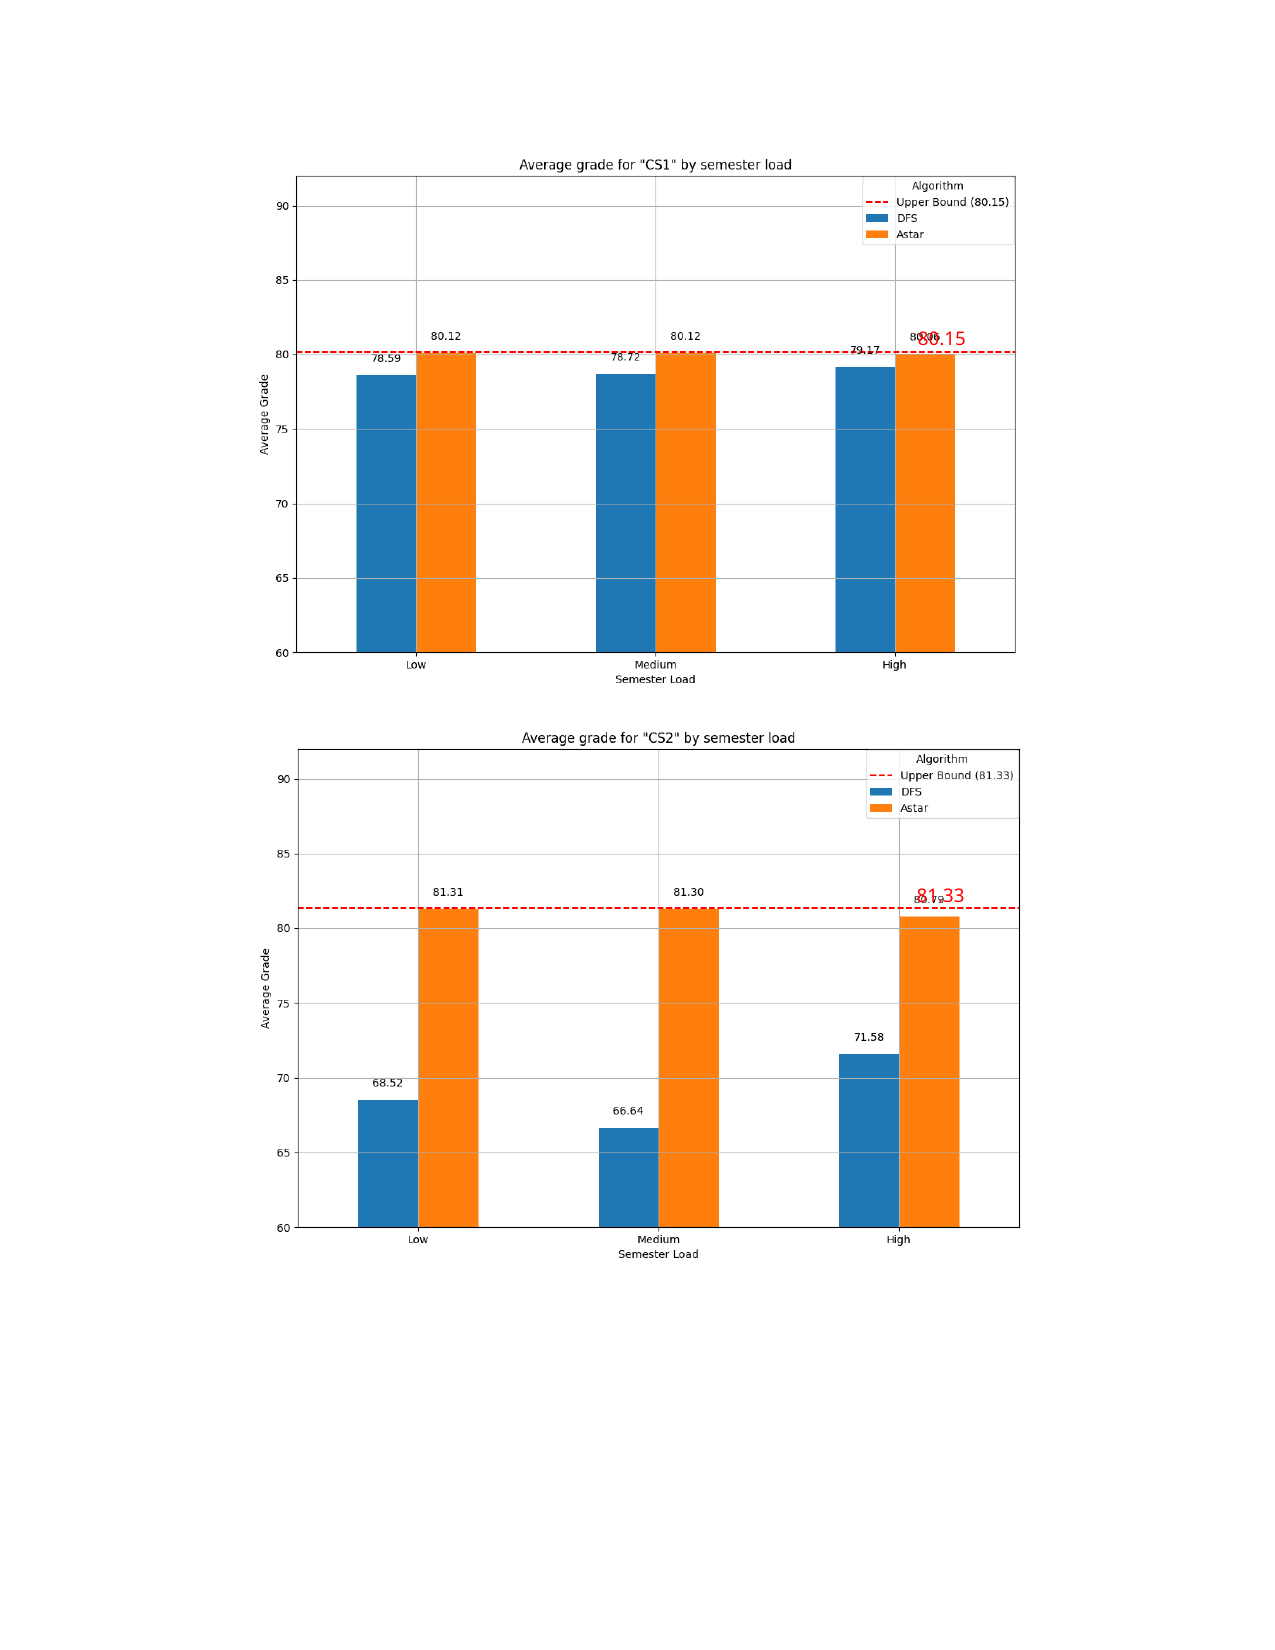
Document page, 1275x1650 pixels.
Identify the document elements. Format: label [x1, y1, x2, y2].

picture [253, 150, 1022, 689]
picture [252, 720, 1023, 1261]
